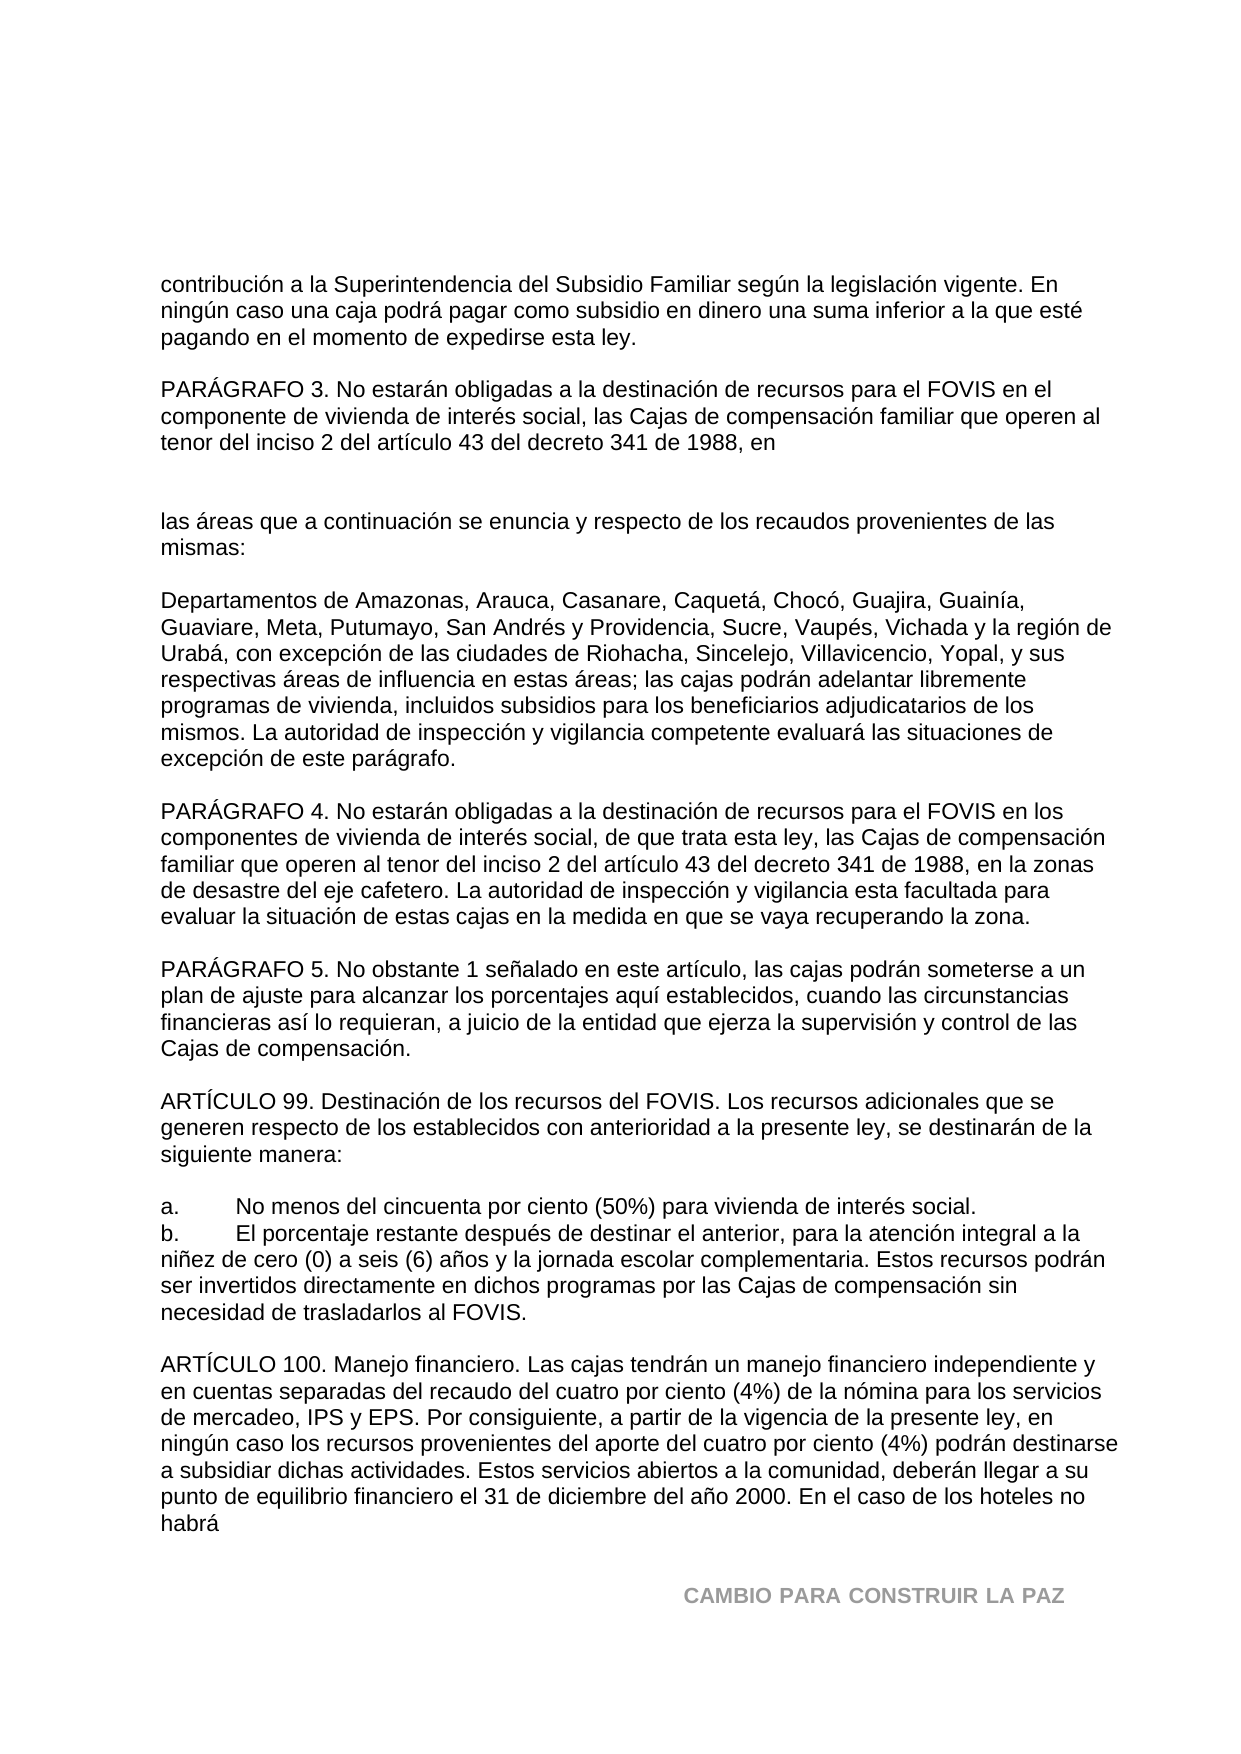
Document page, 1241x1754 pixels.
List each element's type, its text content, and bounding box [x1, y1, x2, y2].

text PARÁGRAFO 4. No estarán obligadas a la destinación de recursos para el FOVIS en los componentes de vivienda de interés social, de que trata esta ley, las Cajas de compensación familiar que operen al tenor del inciso 2 del artículo 43 del decreto 341 de 1988, en la zonas de desastre del eje cafetero. La autoridad de inspección y vigilancia esta facultada para evaluar la situación de estas cajas en la medida en que se vaya recuperando la zona. [160, 798, 1121, 930]
text PARÁGRAFO 5. No obstante 1 señalado en este artículo, las cajas podrán someterse a un plan de ajuste para alcanzar los porcentajes aquí establecidos, cuando las circunstancias financieras así lo requieran, a juicio de la entidad que ejerza la supervisión y control de las Cajas de compensación. [160, 956, 1121, 1061]
text PARÁGRAFO 3. No estarán obligadas a la destinación de recursos para el FOVIS en el componente de vivienda de interés social, las Cajas de compensación familiar que operen al tenor del inciso 2 del artículo 43 del decreto 341 de 1988, en [160, 376, 1121, 455]
text b. El porcentaje restante después de destinar el anterior, para la atención integral a la niñez de cero (0) a seis (6) años y la jornada escolar complementaria. Estos recursos podrán ser invertidos directamente en dichos programas por las Cajas de compensación sin necesidad de trasladarlos al FOVIS. [160, 1219, 1121, 1325]
text ARTÍCULO 100. Manejo financiero. Las cajas tendrán un manejo financiero independiente y en cuentas separadas del recaudo del cuatro por ciento (4%) de la nómina para los servicios de mercadeo, IPS y EPS. Por consiguiente, a partir de la vigencia de la presente ley, en ningún caso los recursos provenientes del aporte del cuatro por ciento (4%) podrán destinarse a subsidiar dichas actividades. Estos servicios abiertos a la comunidad, deberán llegar a su punto de equilibrio financiero el 31 de diciembre del año 2000. En el caso de los hoteles no habrá [160, 1351, 1121, 1536]
text a. No menos del cincuenta por ciento (50%) para vivienda de interés social. [160, 1193, 1121, 1219]
text ARTÍCULO 99. Destinación de los recursos del FOVIS. Los recursos adicionales que se generen respecto de los establecidos con anterioridad a la presente ley, se destinarán de la siguiente manera: [160, 1088, 1121, 1167]
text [160, 271, 1121, 350]
text las áreas que a continuación se enuncia y respecto de los recaudos provenientes de las mismas: [160, 508, 1121, 561]
text Departamentos de Amazonas, Arauca, Casanare, Caquetá, Chocó, Guajira, Guainía, Guaviare, Meta, Putumayo, San Andrés y Providencia, Sucre, Vaupés, Vichada y la región de Urabá, con excepción de las ciudades de Riohacha, Sincelejo, Villavicencio, Yopal, y sus respectivas áreas de influencia en estas áreas; las cajas podrán adelantar libremente programas de vivienda, incluidos subsidios para los beneficiarios adjudicatarios de los mismos. La autoridad de inspección y vigilancia competente evaluará las situaciones de excepción de este parágrafo. [160, 587, 1121, 772]
